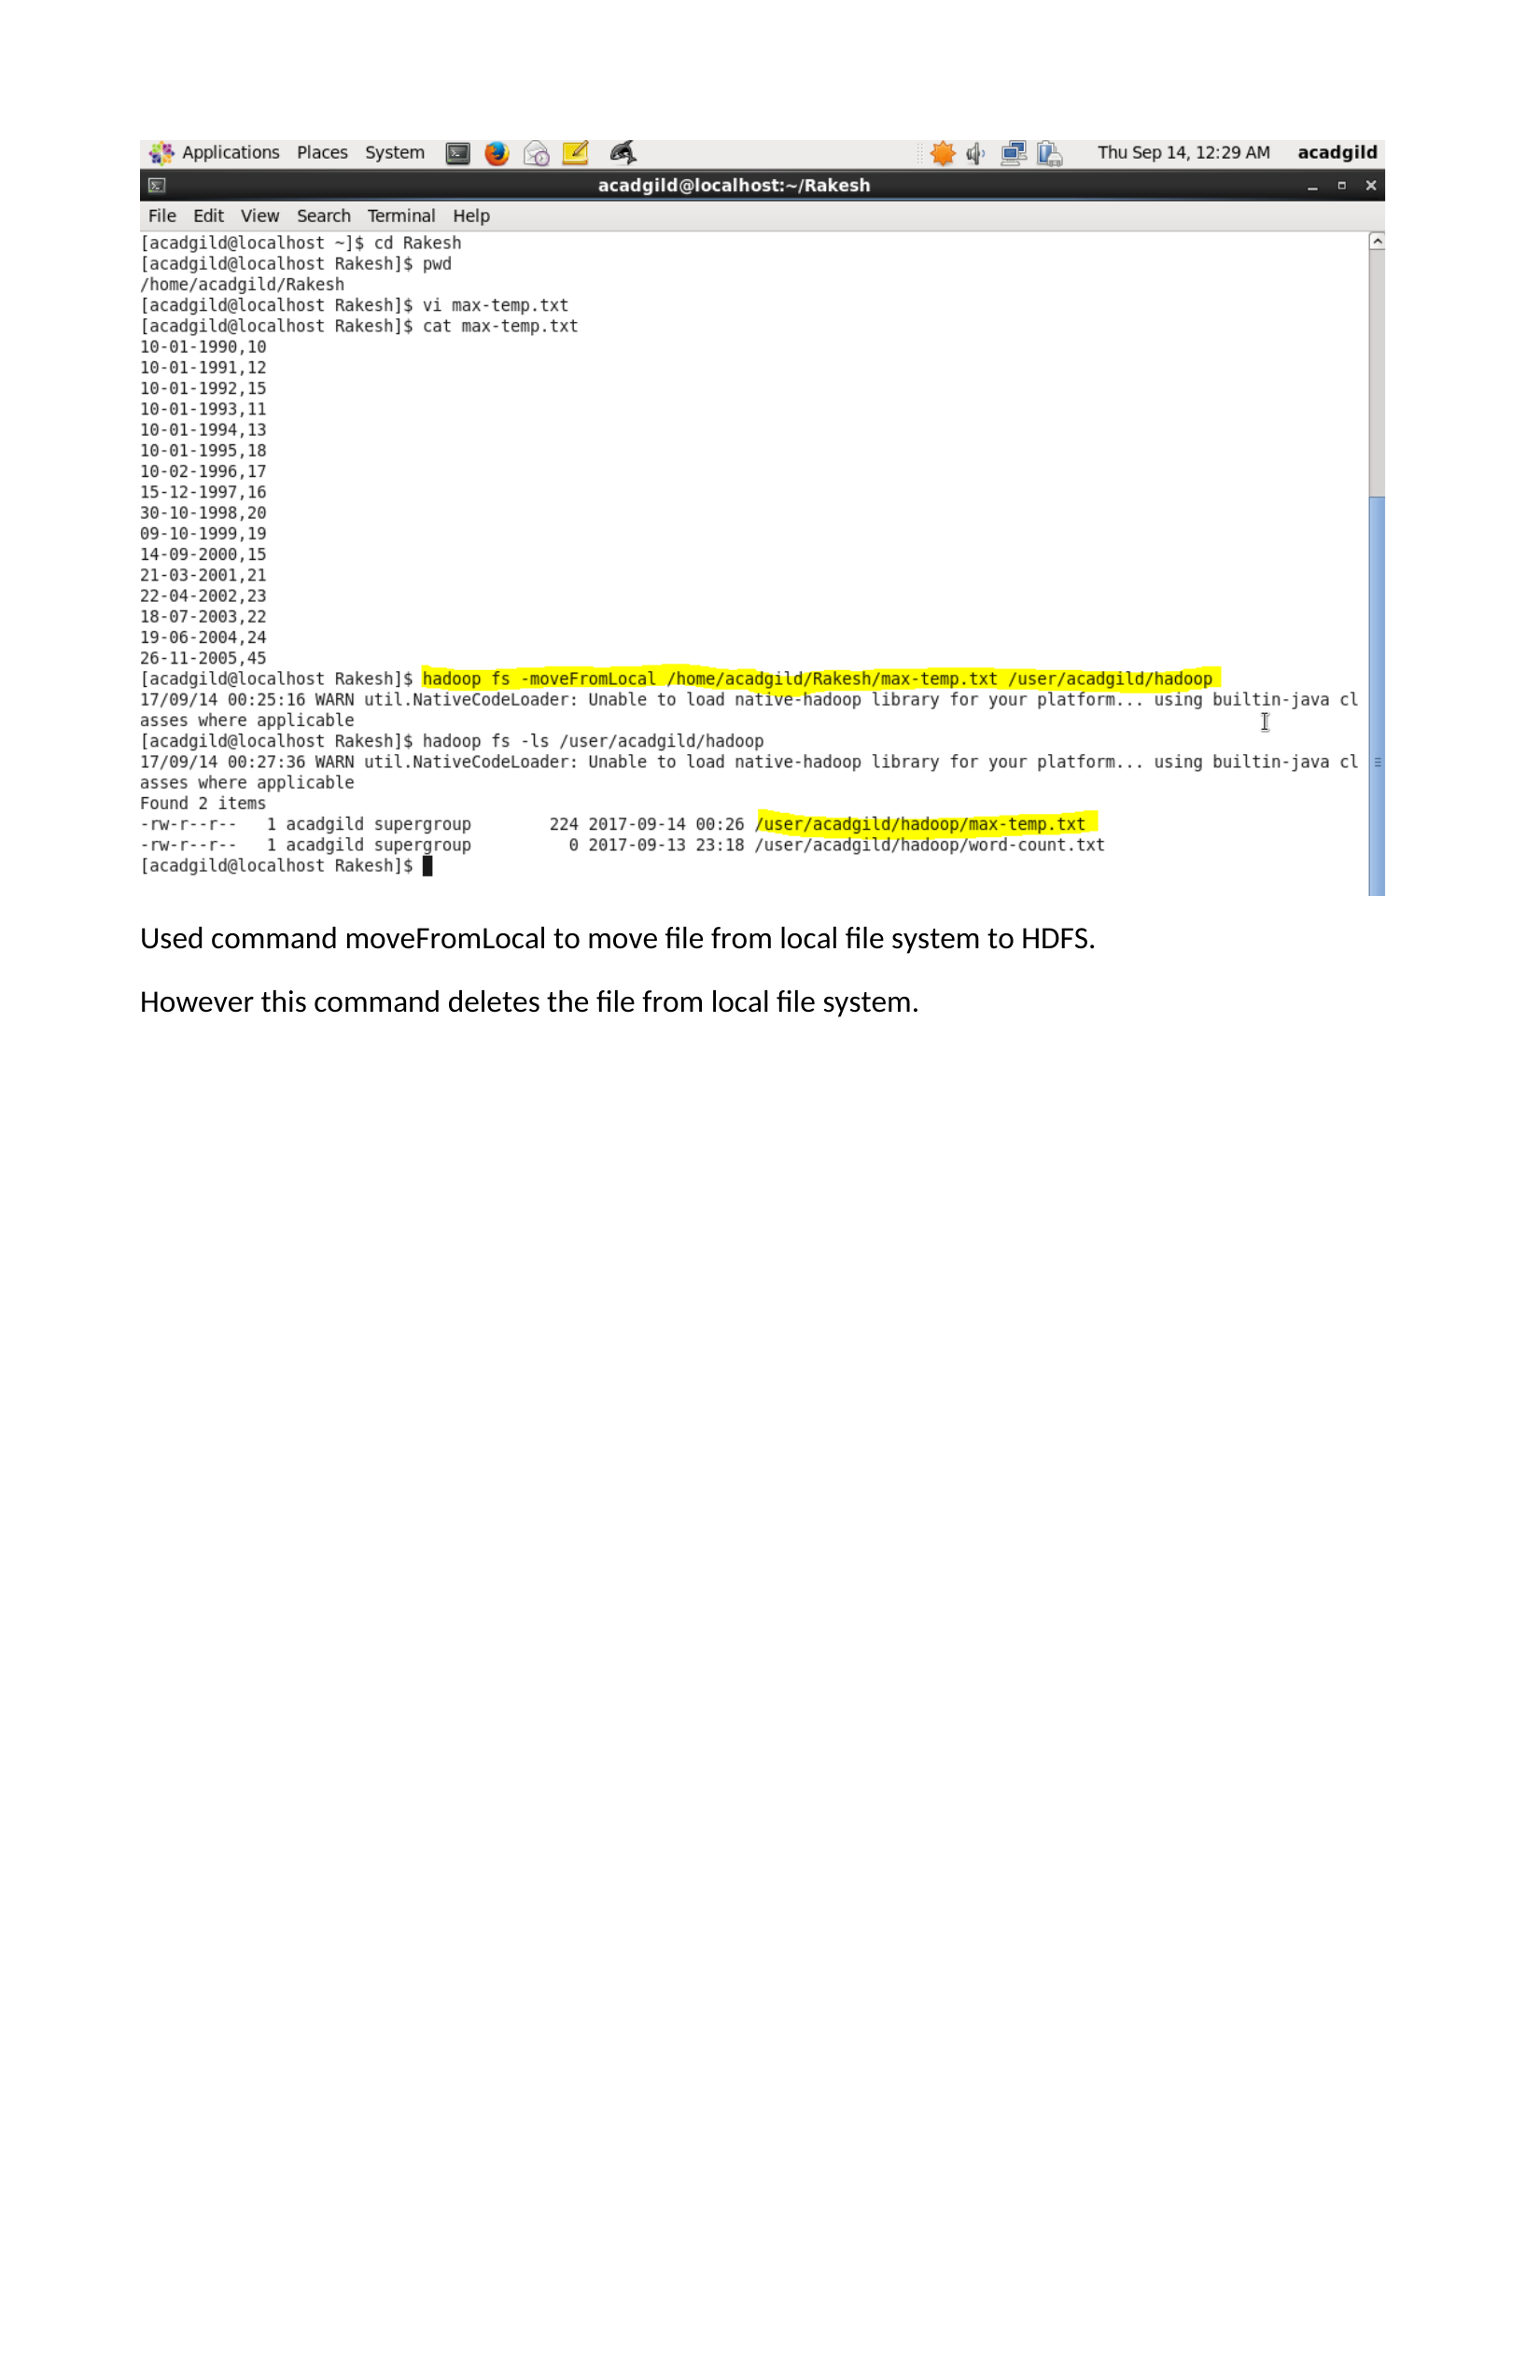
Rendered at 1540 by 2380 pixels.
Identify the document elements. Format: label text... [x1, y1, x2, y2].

text Used command moveFromLocal to move file from local file system to HDFS. [140, 918, 1400, 957]
picture [140, 140, 1386, 896]
text However this command deletes the file from local file system. [140, 982, 1400, 1020]
